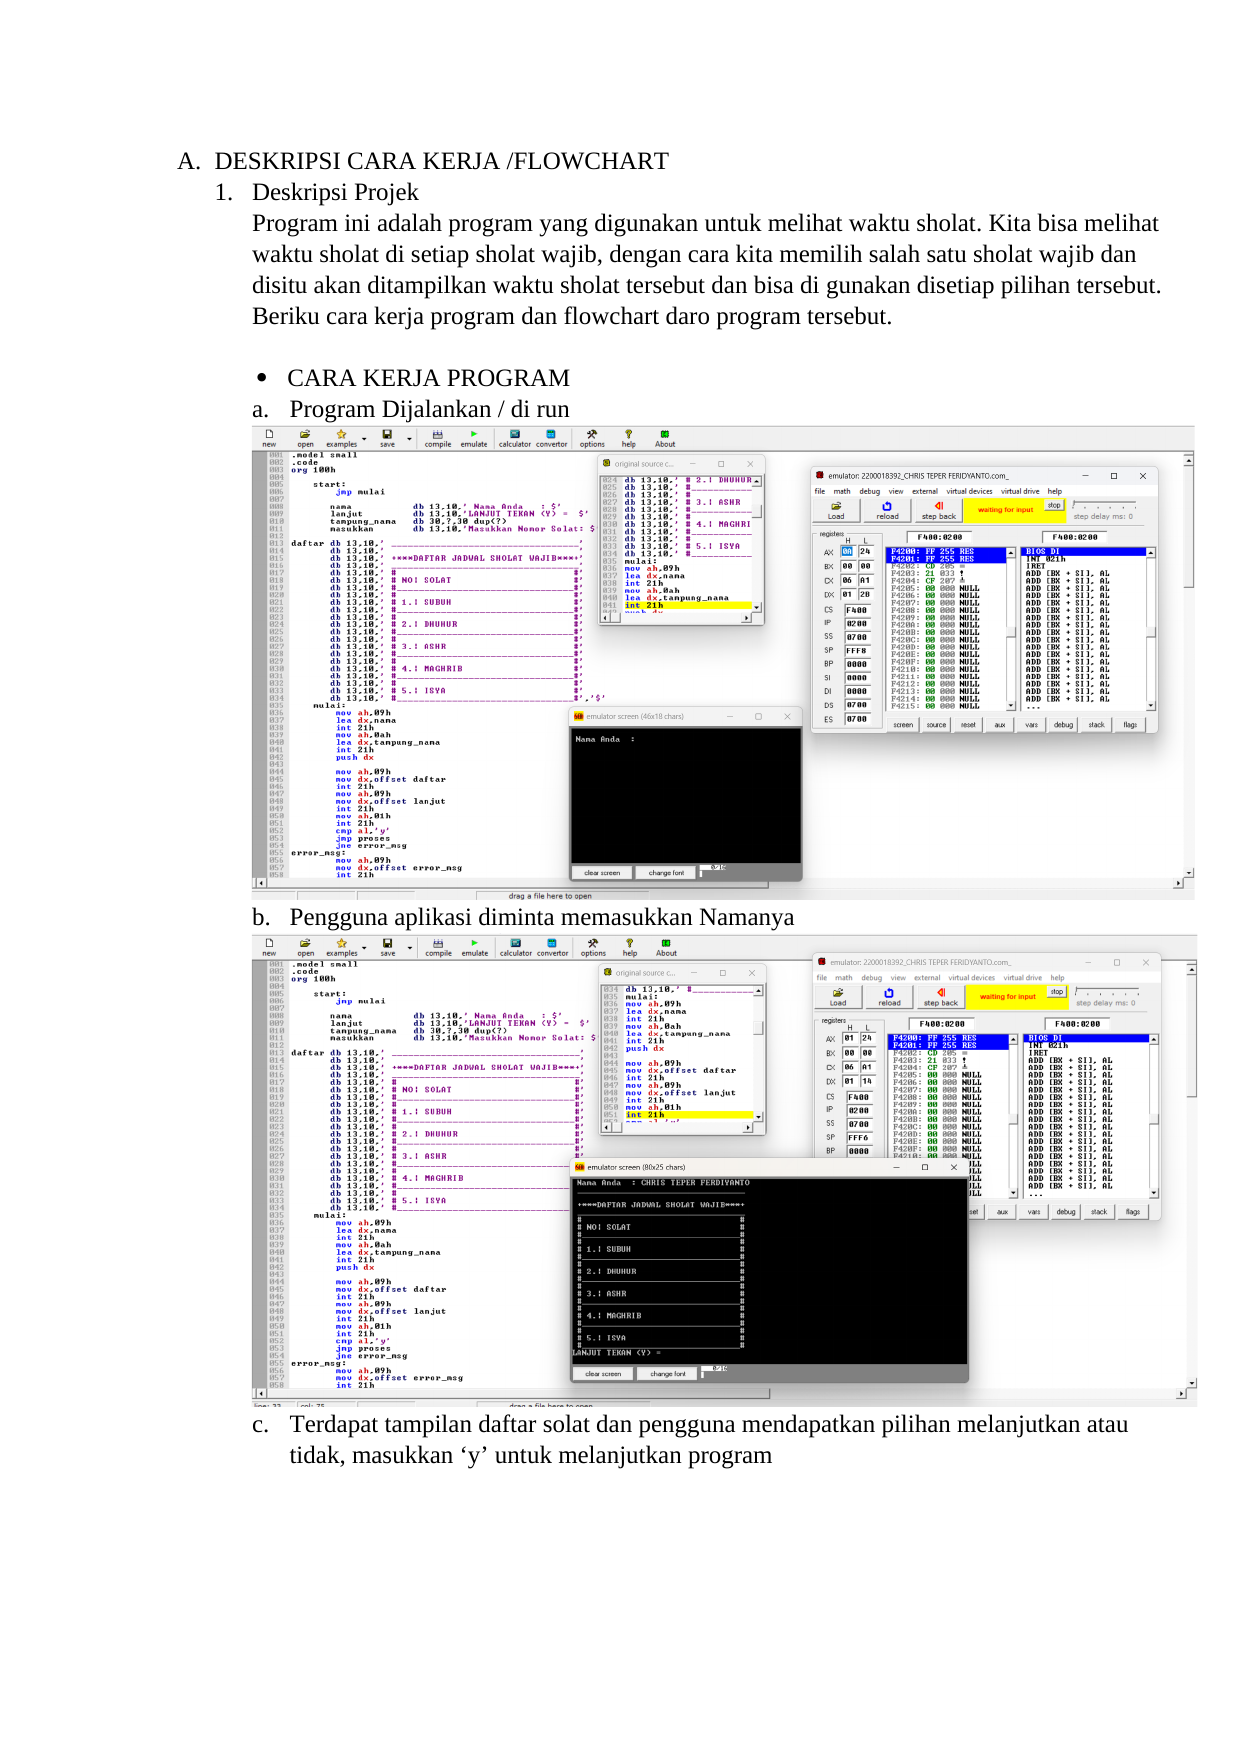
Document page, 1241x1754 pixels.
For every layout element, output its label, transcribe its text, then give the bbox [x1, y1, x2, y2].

list Program Dijalankan / di run [252, 394, 1176, 423]
picture [251, 425, 1195, 900]
list CARA KERJA PROGRAM [257, 363, 1176, 392]
picture [251, 933, 1198, 1407]
list Pengguna aplikasi diminta memasukkan Namanya [252, 902, 1176, 931]
list Deskripsi Projek [214, 177, 1176, 206]
list DESKRIPSI CARA KERJA /FLOWCHART [177, 146, 1176, 174]
list Beriku cara kerja program dan flowchart daro program tersebut. [252, 301, 1176, 330]
list Terdapat tampilan daftar solat dan pengguna mendapatkan pilihan melanjutkan atau tidak, masukkan ‘y’ untuk melanjutkan program [252, 1409, 1176, 1469]
list Program ini adalah program yang digunakan untuk melihat waktu sholat. Kita bisa melihat waktu sholat di setiap sholat wajib, dengan cara kita memilih salah satu sholat wajib dan disitu akan ditampilkan waktu sholat tersebut dan bisa di gunakan disetiap pilihan tersebut. [252, 208, 1176, 299]
